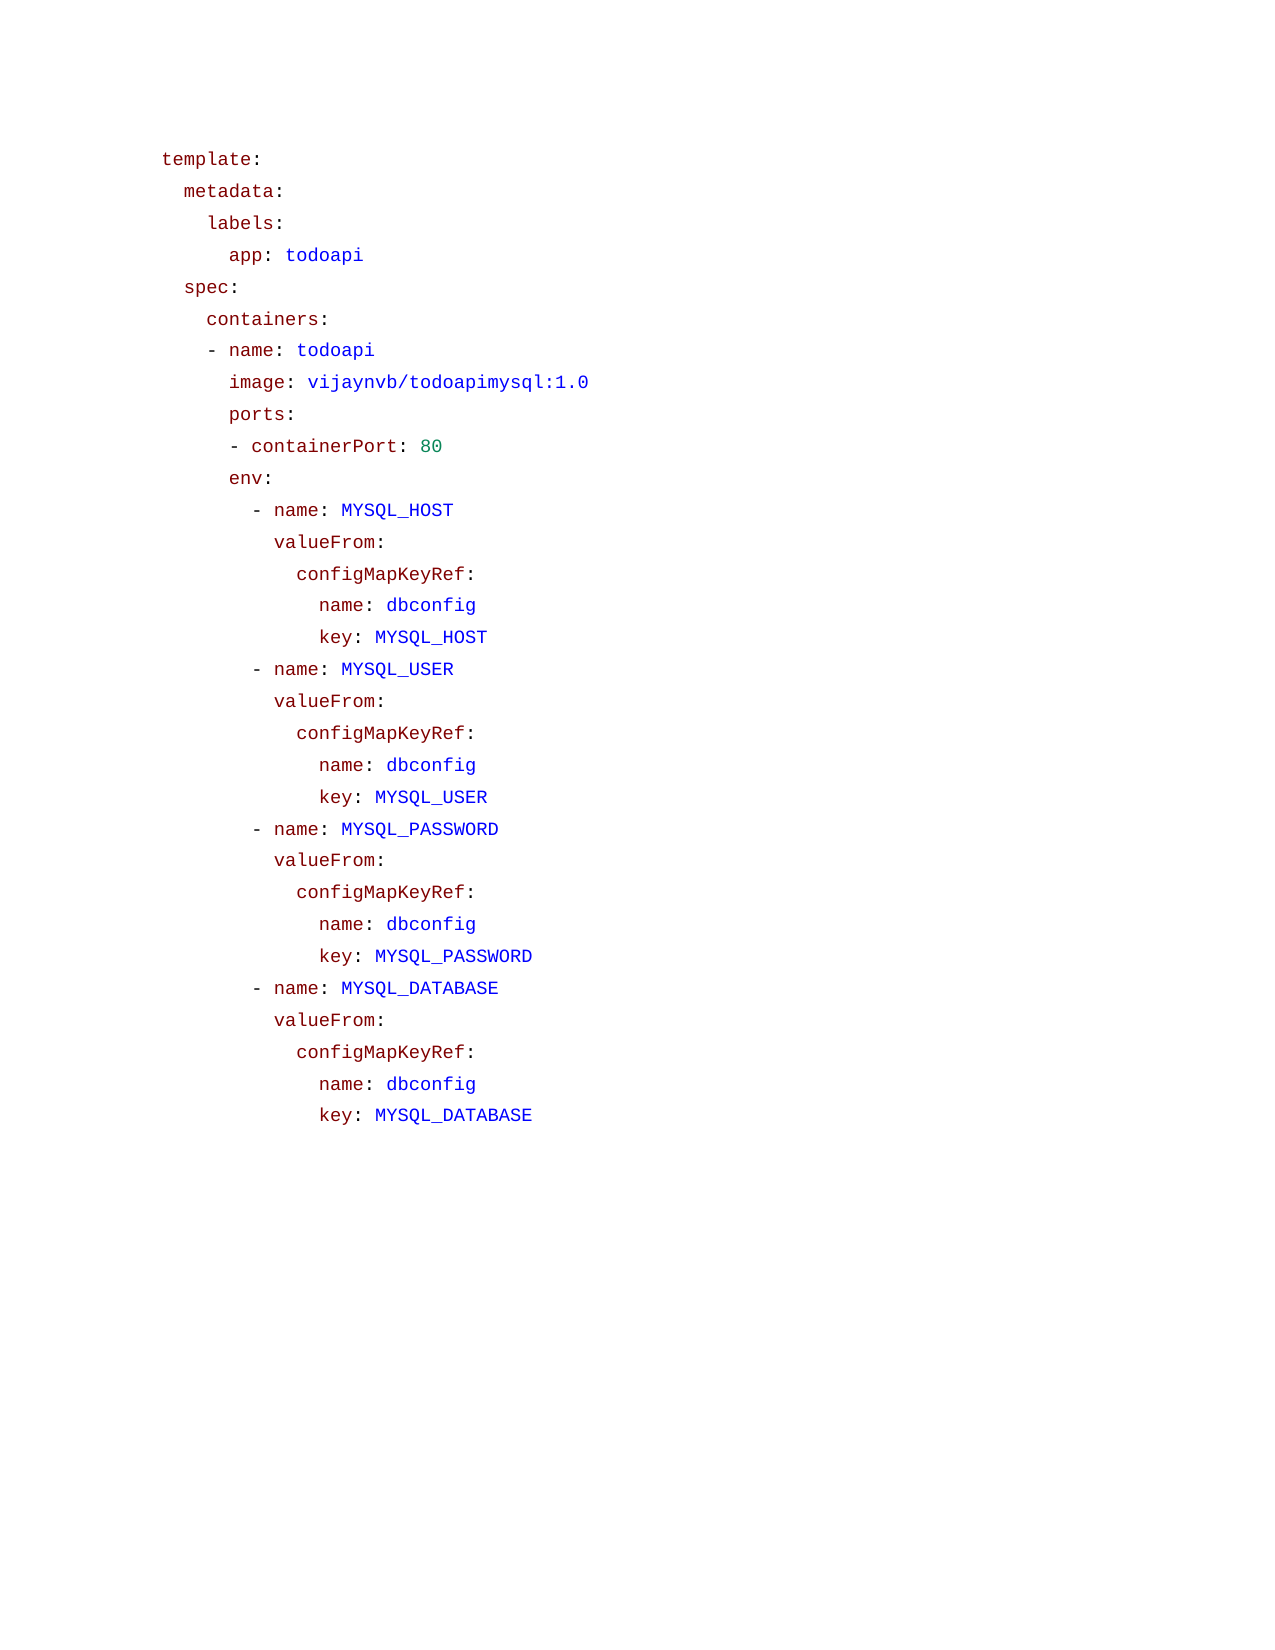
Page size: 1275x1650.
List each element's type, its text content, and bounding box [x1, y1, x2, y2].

text containers: [150, 309, 1125, 331]
text - containerPort: 80 [150, 437, 1125, 458]
text key: MYSQL_HOST [150, 628, 1125, 649]
text name: dbconfig [150, 1074, 1125, 1096]
text key: MYSQL_USER [150, 787, 1125, 809]
text - name: MYSQL_USER [150, 660, 1125, 681]
text valueFrom: [150, 1011, 1125, 1032]
text image: vijaynvb/todoapimysql:1.0 [150, 373, 1125, 394]
text valueFrom: [150, 532, 1125, 554]
text valueFrom: [150, 851, 1125, 872]
text labels: [150, 214, 1125, 235]
text name: dbconfig [150, 756, 1125, 777]
text valueFrom: [150, 692, 1125, 713]
text app: todoapi [150, 246, 1125, 267]
text configMapKeyRef: [150, 1042, 1125, 1064]
text - name: MYSQL_PASSWORD [150, 819, 1125, 841]
text spec: [150, 277, 1125, 299]
text ports: [150, 405, 1125, 426]
text key: MYSQL_PASSWORD [150, 947, 1125, 968]
text configMapKeyRef: [150, 724, 1125, 745]
text - name: MYSQL_DATABASE [150, 979, 1125, 1000]
text - name: MYSQL_HOST [150, 501, 1125, 522]
text metadata: [150, 182, 1125, 203]
text configMapKeyRef: [150, 564, 1125, 586]
text env: [150, 469, 1125, 490]
text name: dbconfig [150, 915, 1125, 936]
text name: dbconfig [150, 596, 1125, 617]
text configMapKeyRef: [150, 883, 1125, 904]
text key: MYSQL_DATABASE [150, 1106, 1125, 1127]
text template: [150, 150, 1125, 171]
text - name: todoapi [150, 341, 1125, 362]
